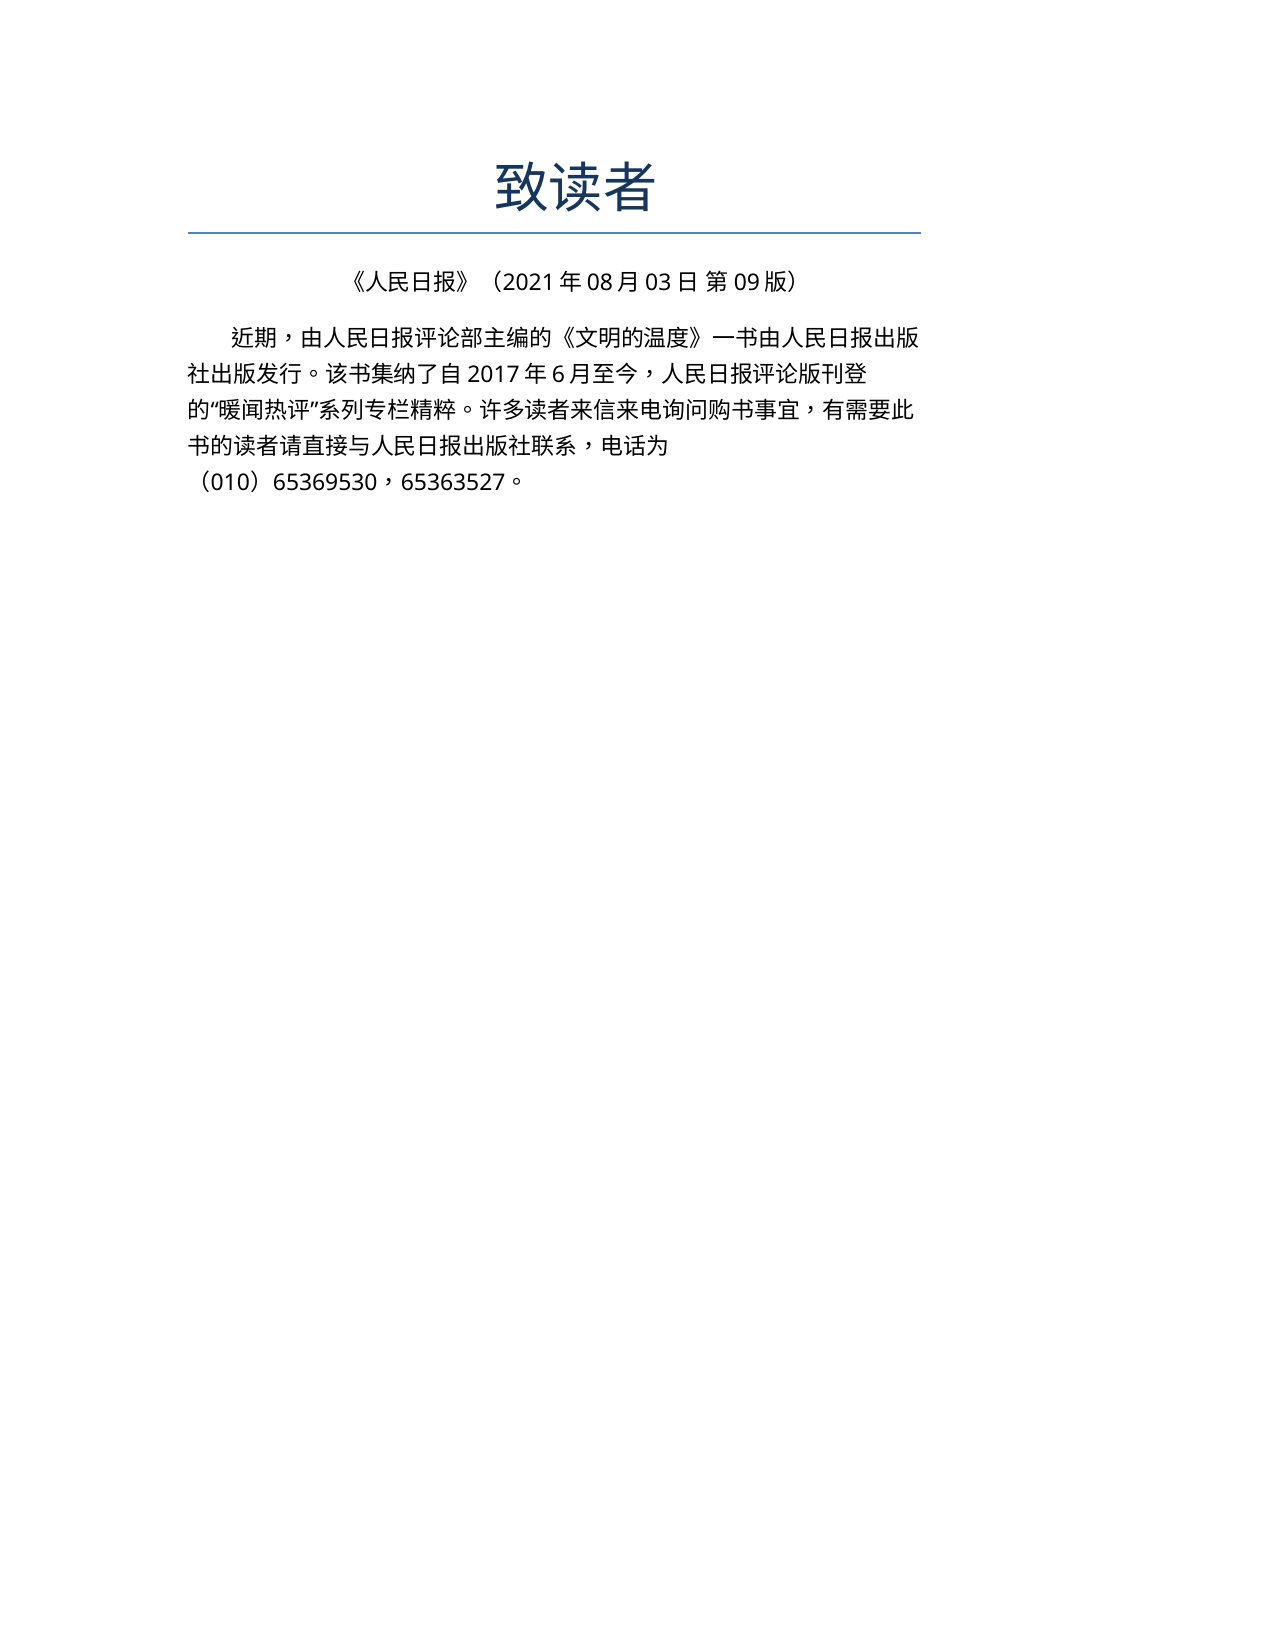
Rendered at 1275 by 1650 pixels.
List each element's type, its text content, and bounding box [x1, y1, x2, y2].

text 《人民日报》（2021年08月03日 第 09版） [187, 265, 921, 297]
title 致读者 [187, 150, 921, 234]
text 近期，由人民日报评论部主编的《文明的温度》一书由人民日报出版社出版发行。该书集纳了自2017年6月至今，人民日报评论版刊登的“暖闻热评”系列专栏精粹。许多读者来信来电询问购书事宜，有需要此书的读者请直接与人民日报出版社联系，电话为（010）65369530，65363527。 [187, 322, 921, 497]
